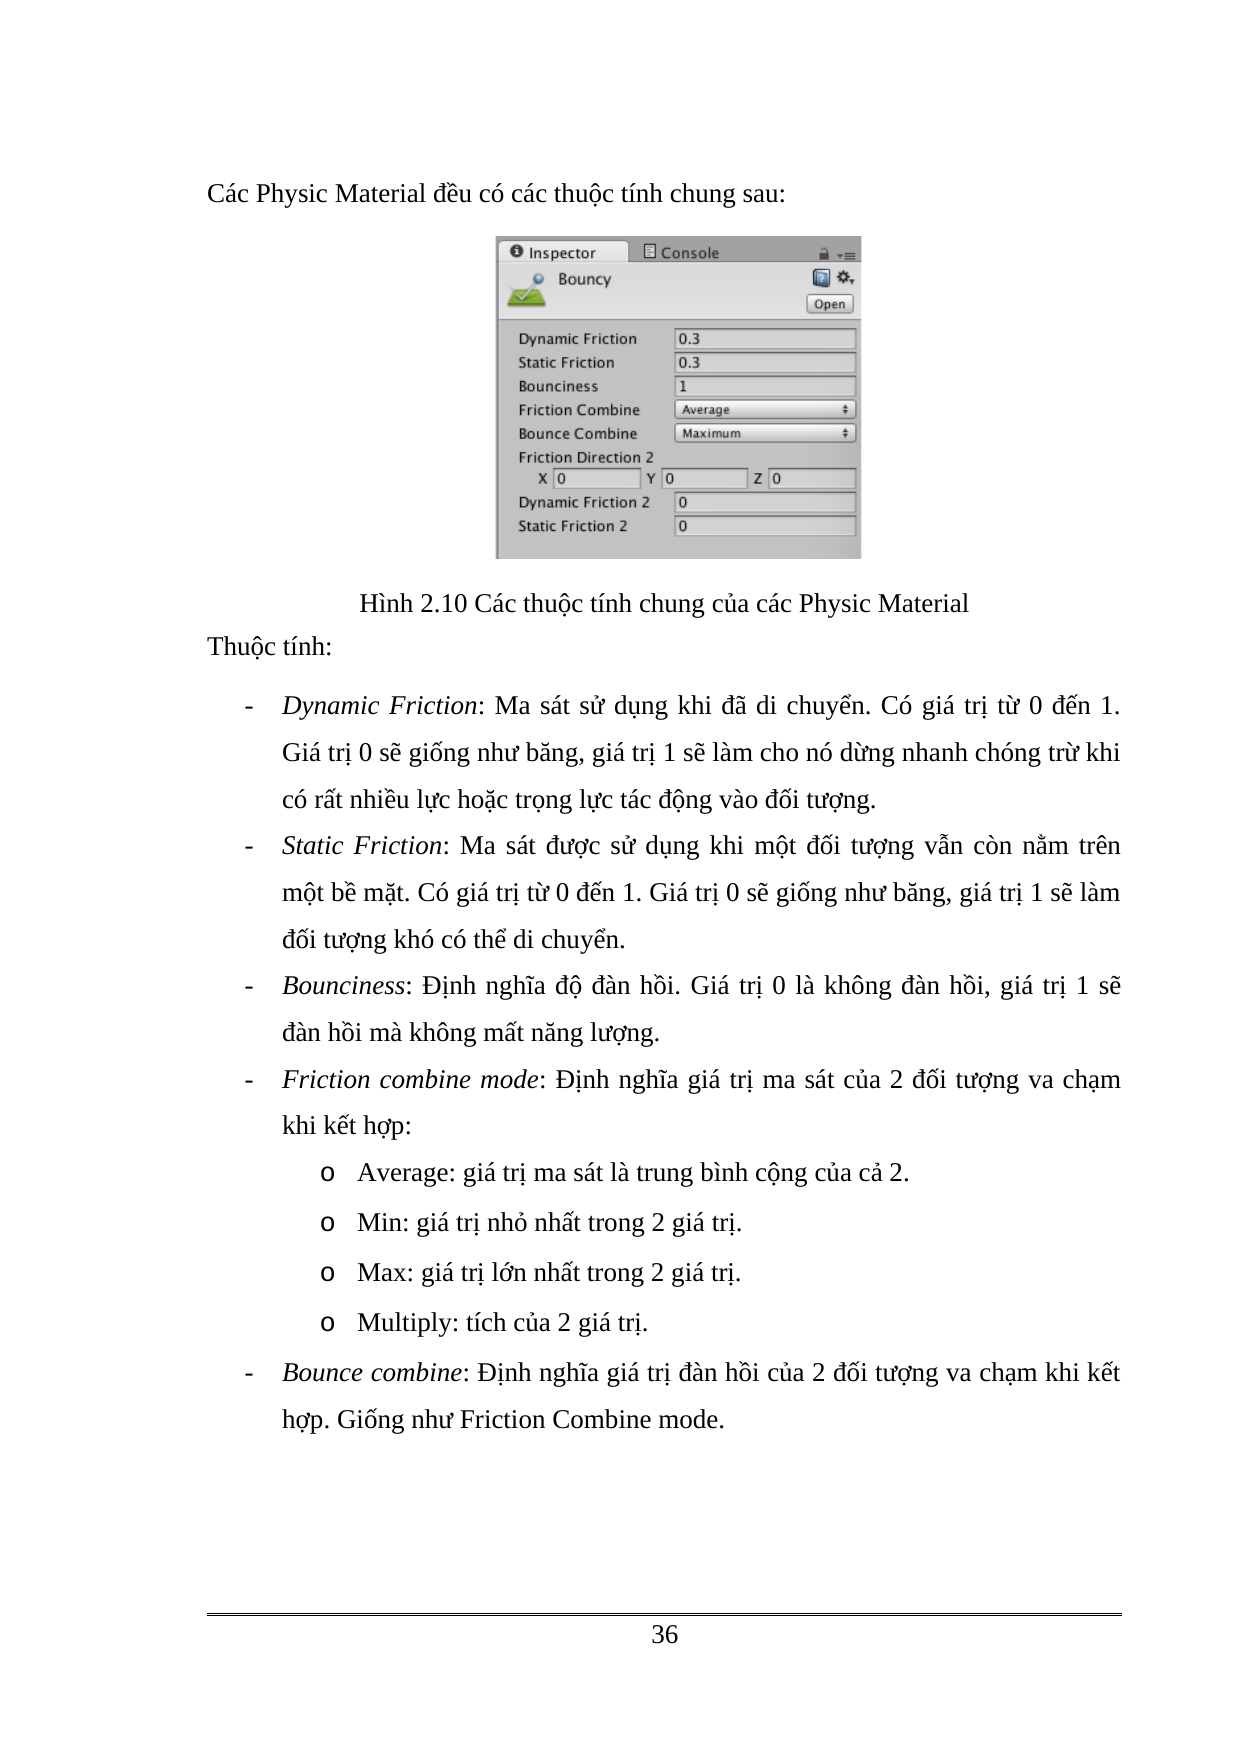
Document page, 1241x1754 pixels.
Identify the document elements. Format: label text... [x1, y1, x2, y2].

list Min: giá trị nhỏ nhất trong 2 giá trị. [319, 1206, 1122, 1240]
list Dynamic Friction: Ma sát sử dụng khi đã di chuyển. Có giá trị từ 0 đến 1. Giá trị 0 sẽ giống như băng, giá trị 1 sẽ làm cho nó dừng nhanh chóng trừ khi có rất nhiều lực hoặc trọng lực tác động vào đối tượng. [244, 689, 1122, 814]
text Các Physic Material đều có các thuộc tính chung sau: [207, 177, 1122, 208]
list Average: giá trị ma sát là trung bình cộng của cả 2. [319, 1156, 1122, 1189]
text Thuộc tính: [207, 630, 1122, 661]
list Multiply: tích của 2 giá trị. [319, 1306, 1122, 1340]
list Bounciness: Định nghĩa độ đàn hồi. Giá trị 0 là không đàn hồi, giá trị 1 sẽ đàn hồi mà không mất năng lượng. [244, 969, 1122, 1047]
list Max: giá trị lớn nhất trong 2 giá trị. [319, 1256, 1122, 1290]
list Friction combine mode: Định nghĩa giá trị ma sát của 2 đối tượng va chạm khi kết hợp: [244, 1063, 1122, 1141]
list Bounce combine: Định nghĩa giá trị đàn hồi của 2 đối tượng va chạm khi kết hợp. Giống như Friction Combine mode. [244, 1357, 1122, 1434]
list Static Friction: Ma sát được sử dụng khi một đối tượng vẫn còn nằm trên một bề mặt. Có giá trị từ 0 đến 1. Giá trị 0 sẽ giống như băng, giá trị 1 sẽ làm đối tượng khó có thể di chuyển. [244, 829, 1122, 954]
picture [495, 236, 862, 559]
